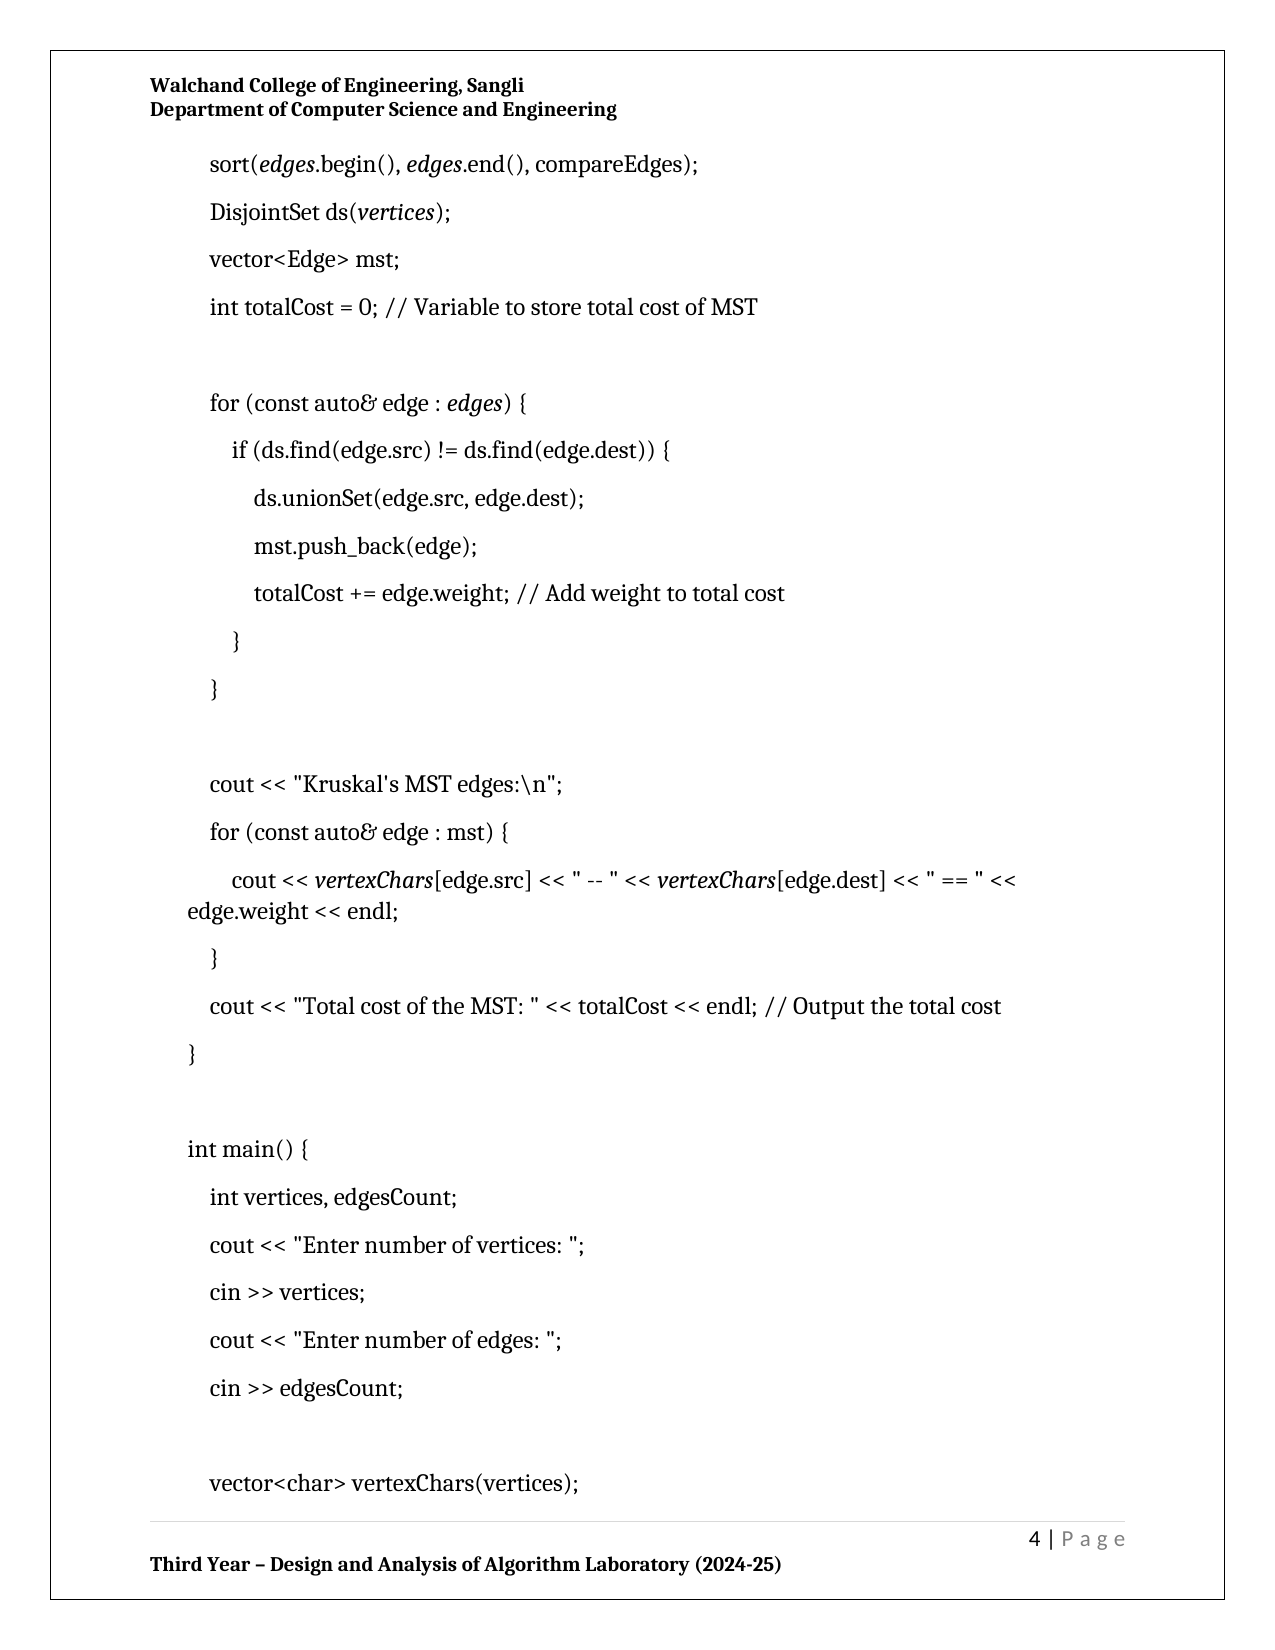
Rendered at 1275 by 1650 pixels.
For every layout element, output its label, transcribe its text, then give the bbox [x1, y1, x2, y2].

text for (const auto& edge : mst) { [187, 818, 1125, 847]
text } [187, 675, 1125, 703]
text ds.unionSet(edge.src, edge.dest); [187, 484, 1125, 513]
text if (ds.find(edge.src) != ds.find(edge.dest)) { [187, 436, 1125, 465]
text cin >> vertices; [187, 1278, 1125, 1307]
text sort(edges.begin(), edges.end(), compareEdges); [187, 150, 1125, 179]
text } [187, 627, 1125, 656]
text cout << "Enter number of vertices: "; [187, 1231, 1125, 1259]
text cout << vertexChars[edge.src] << " -- " << vertexChars[edge.dest] << " == " << edge.weight << endl; [187, 866, 1125, 925]
text for (const auto& edge : edges) { [187, 388, 1125, 417]
text cin >> edgesCount; [187, 1374, 1125, 1402]
text } [187, 1040, 1125, 1068]
text cout << "Total cost of the MST: " << totalCost << endl; // Output the total cost [187, 992, 1125, 1021]
text totalCost += edge.weight; // Add weight to total cost [187, 579, 1125, 608]
text cout << "Kruskal's MST edges:\n"; [187, 770, 1125, 799]
text int main() { [187, 1135, 1125, 1164]
text cout << "Enter number of edges: "; [187, 1326, 1125, 1355]
text int vertices, edgesCount; [187, 1183, 1125, 1212]
text vector<Edge> mst; [187, 245, 1125, 274]
text vector<char> vertexChars(vertices); [187, 1469, 1125, 1498]
text mst.push_back(edge); [187, 532, 1125, 560]
text } [187, 944, 1125, 973]
text int totalCost = 0; // Variable to store total cost of MST [187, 293, 1125, 322]
text DisjointSet ds(vertices); [187, 198, 1125, 226]
